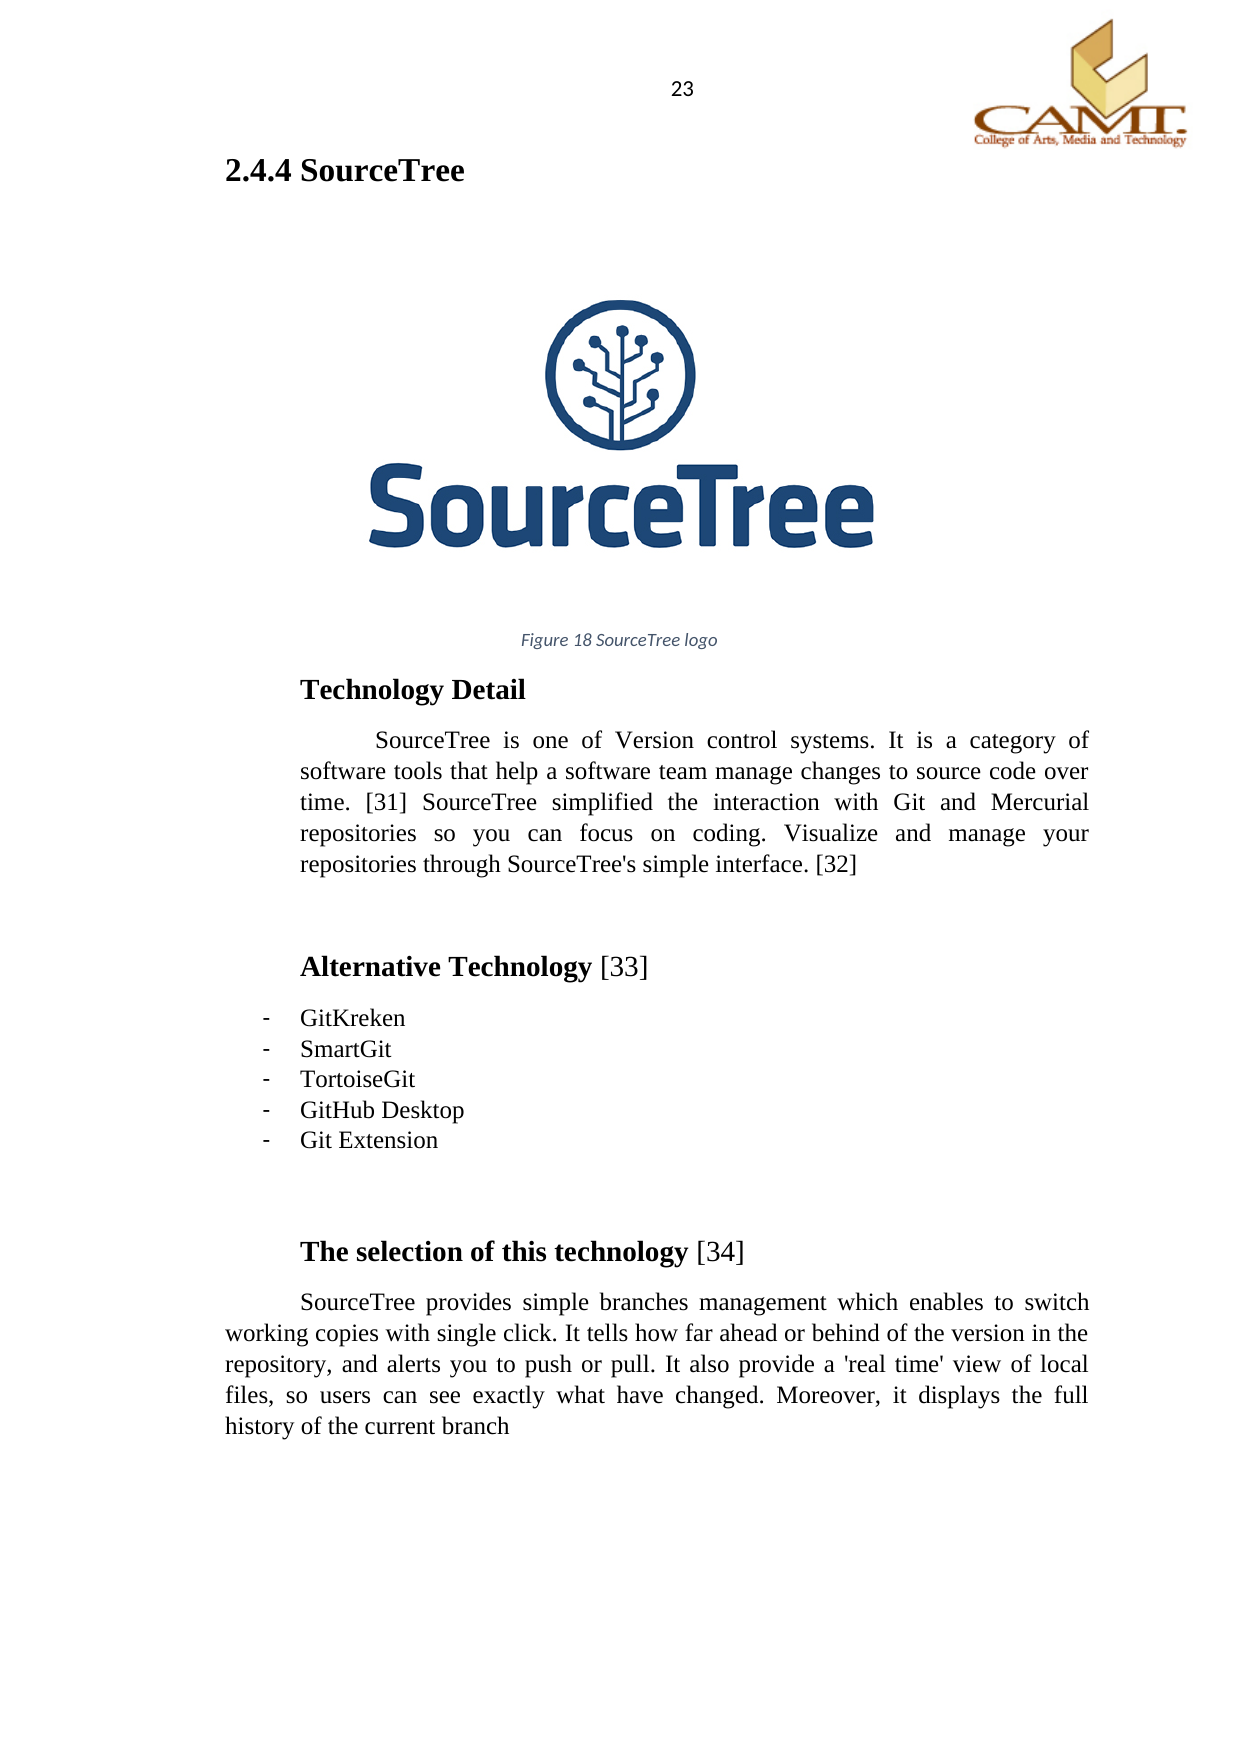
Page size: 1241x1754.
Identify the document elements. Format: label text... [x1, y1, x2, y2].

list SmartGit [262, 1033, 1090, 1063]
text The selection of this technology [300, 1234, 1090, 1267]
list Git Extension [262, 1124, 1090, 1155]
list GitKreken [262, 1002, 1090, 1033]
text Alternative Technology [225, 949, 1090, 983]
list GitHub Desktop [262, 1094, 1090, 1124]
text Technology Detail [300, 672, 1090, 706]
text 2.4.4 SourceTree [225, 150, 1090, 188]
picture [334, 266, 907, 610]
text SourceTree provides simple branches management which enables to switch working copies with single click. It tells how far ahead or behind of the version in the repository, and alerts you to push or pull. It also provide a 'real time' view of local files, so users can see exactly what have changed. Moreover, it displays the full history of the current branch [225, 1287, 1090, 1439]
text SourceTree is one of Version control systems. It is a category of software tools that help a software team manage changes to source code over time. SourceTree simplified the interaction with Git and Mercurial repositories so you can focus on coding. Visualize and manage your repositories through SourceTree's simple interface. [300, 725, 1090, 878]
list TortoiseGit [262, 1063, 1090, 1094]
picture [962, 9, 1193, 150]
